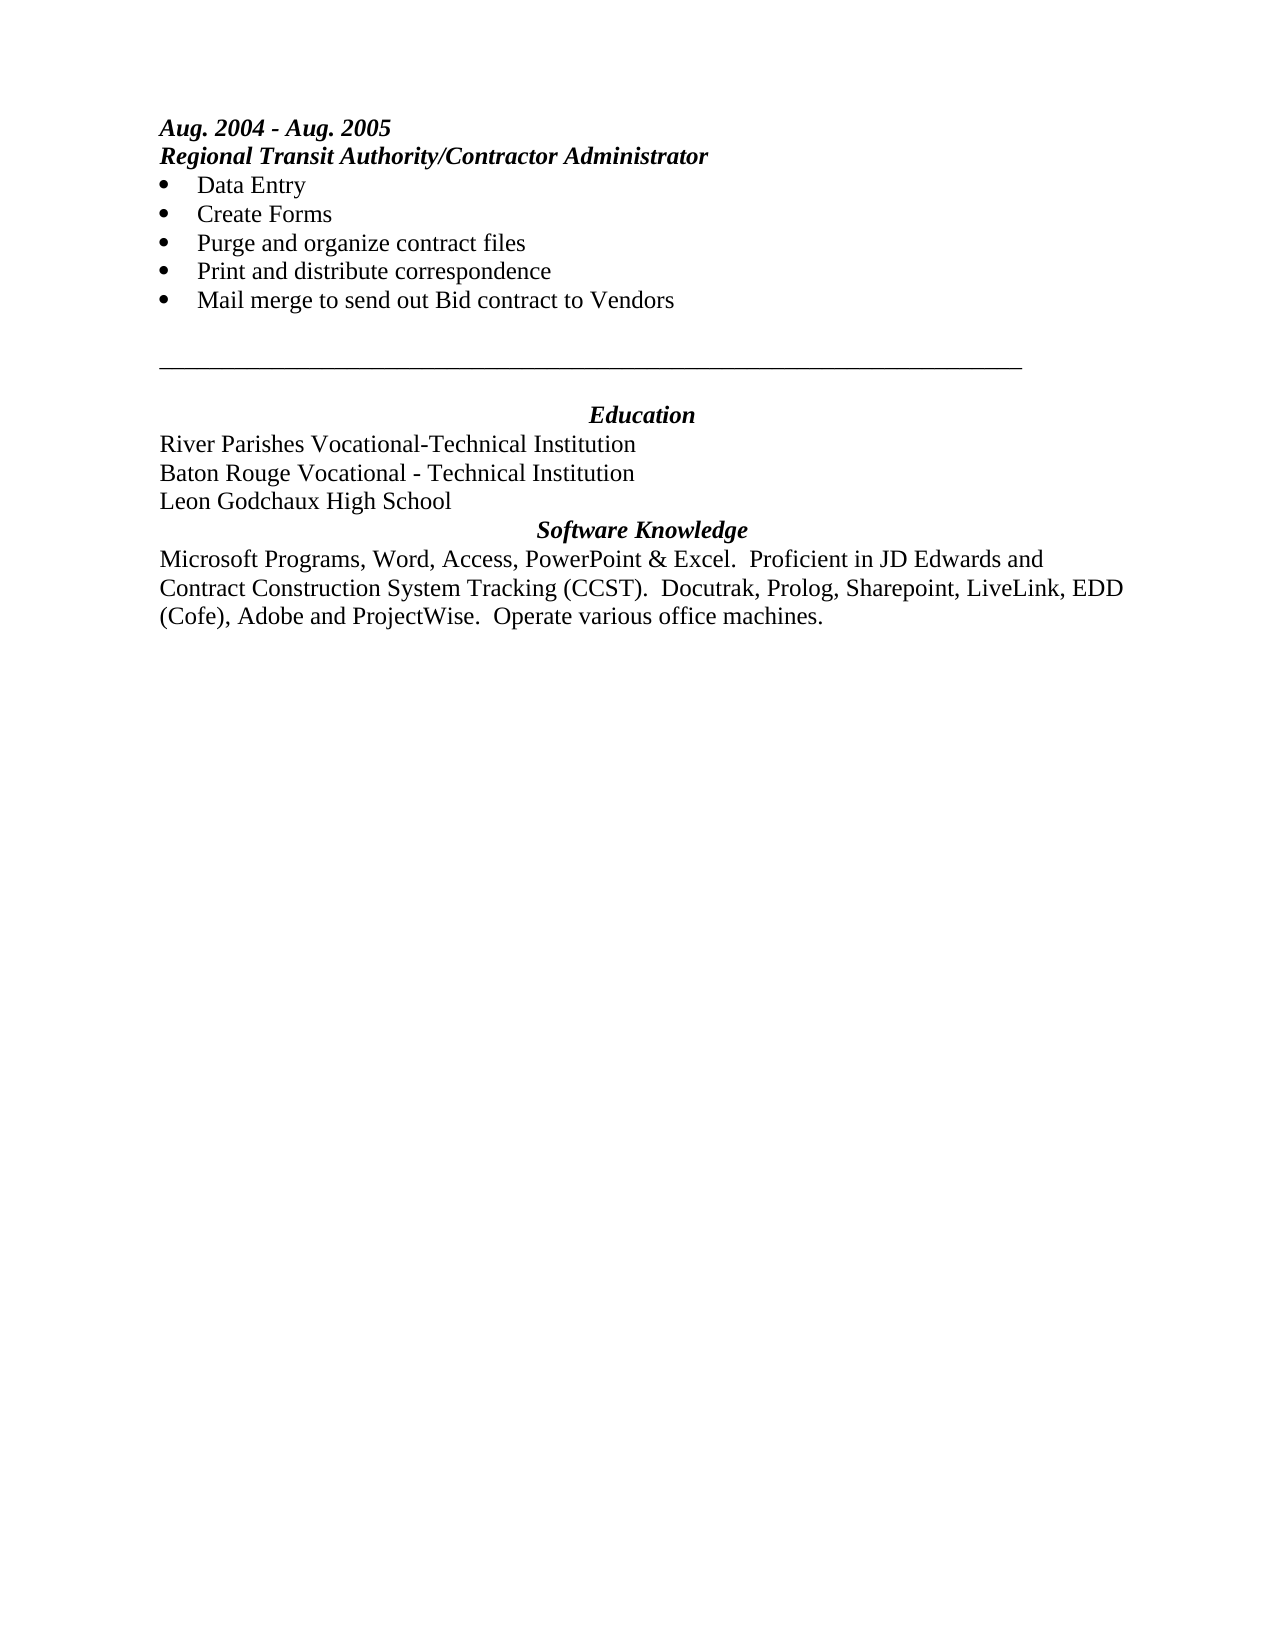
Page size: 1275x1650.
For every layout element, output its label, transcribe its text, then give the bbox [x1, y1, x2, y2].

list Mail merge to send out Bid contract to Vendors [159, 285, 1125, 314]
text River Parishes Vocational-Technical Institution [159, 429, 1125, 458]
list Purge and organize contract files [159, 228, 1125, 256]
text Leon Godchaux High School [159, 486, 1125, 515]
list Print and distribute correspondence [159, 256, 1125, 285]
list Create Forms [159, 199, 1125, 228]
text Microsoft Programs, Word, Access, PowerPoint & Excel. Proficient in JD Edwards and Contract Construction System Tracking (CCST). Docutrak, Prolog, Sharepoint, LiveLink, EDD (Cofe), Adobe and ProjectWise. Operate various office machines. [159, 544, 1125, 630]
text Baton Rouge Vocational - Technical Institution [159, 458, 1125, 486]
list Data Entry [159, 170, 1125, 199]
text Software Knowledge [159, 515, 1125, 544]
text Aug. 2004 - Aug. 2005 [159, 113, 1125, 141]
text Education [159, 400, 1125, 429]
text _____________________________________________________________________ [159, 343, 1125, 371]
text Regional Transit Authority/Contractor Administrator [159, 141, 1125, 170]
